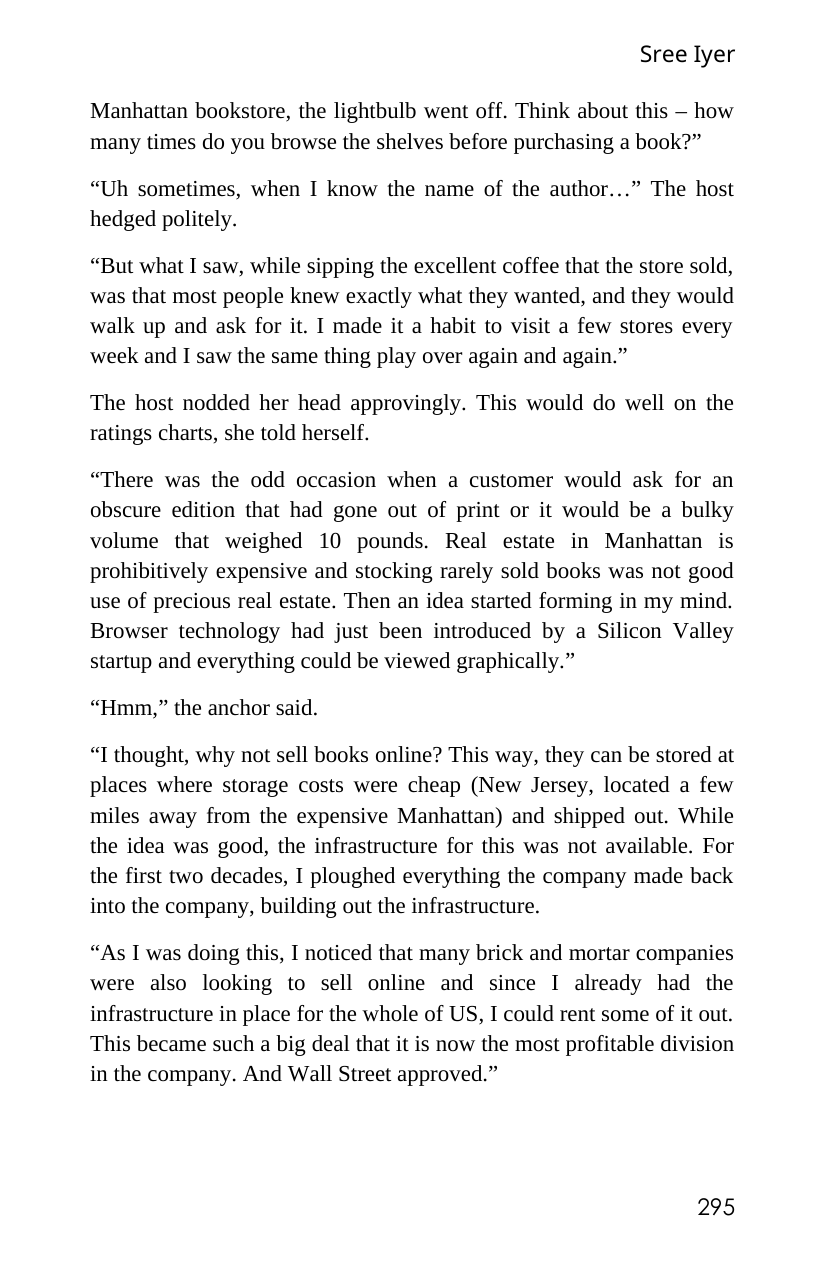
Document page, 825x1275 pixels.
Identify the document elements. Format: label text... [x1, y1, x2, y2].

text “Hmm,” the anchor said. [90, 694, 735, 721]
text “As I was doing this, I noticed that many brick and mortar companies were also looking to sell online and since I already had the infrastructure in place for the whole of US, I could rent some of it out. This became such a big deal that it is now the most profitable division in the company. And Wall Street approved.” [90, 939, 735, 1086]
text “But what I saw, while sipping the excellent coffee that the store sold, was that most people knew exactly what they wanted, and they would walk up and ask for it. I made it a habit to visit a few stores every week and I saw the same thing play over again and again.” [90, 252, 735, 369]
text “Uh sometimes, when I know the name of the author…” The host hedged politely. [90, 174, 735, 231]
text “I thought, why not sell books online? This way, they can be stored at places where storage costs were cheap (New Jersey, located a few miles away from the expensive Manhattan) and shipped out. While the idea was good, the infrastructure for this was not available. For the first two decades, I ploughed everything the company made back into the company, building out the infrastructure. [90, 741, 735, 919]
text The host nodded her head approvingly. This would do well on the ratings charts, she told herself. [90, 389, 735, 446]
text “There was the odd occasion when a customer would ask for an obscure edition that had gone out of print or it would be a bulky volume that weighed 10 pounds. Real estate in Manhattan is prohibitively expensive and stocking rarely sold books was not good use of precious real estate. Then an idea started forming in my mind. Browser technology had just been introduced by a Silicon Valley startup and everything could be viewed graphically.” [90, 466, 735, 674]
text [90, 97, 735, 154]
